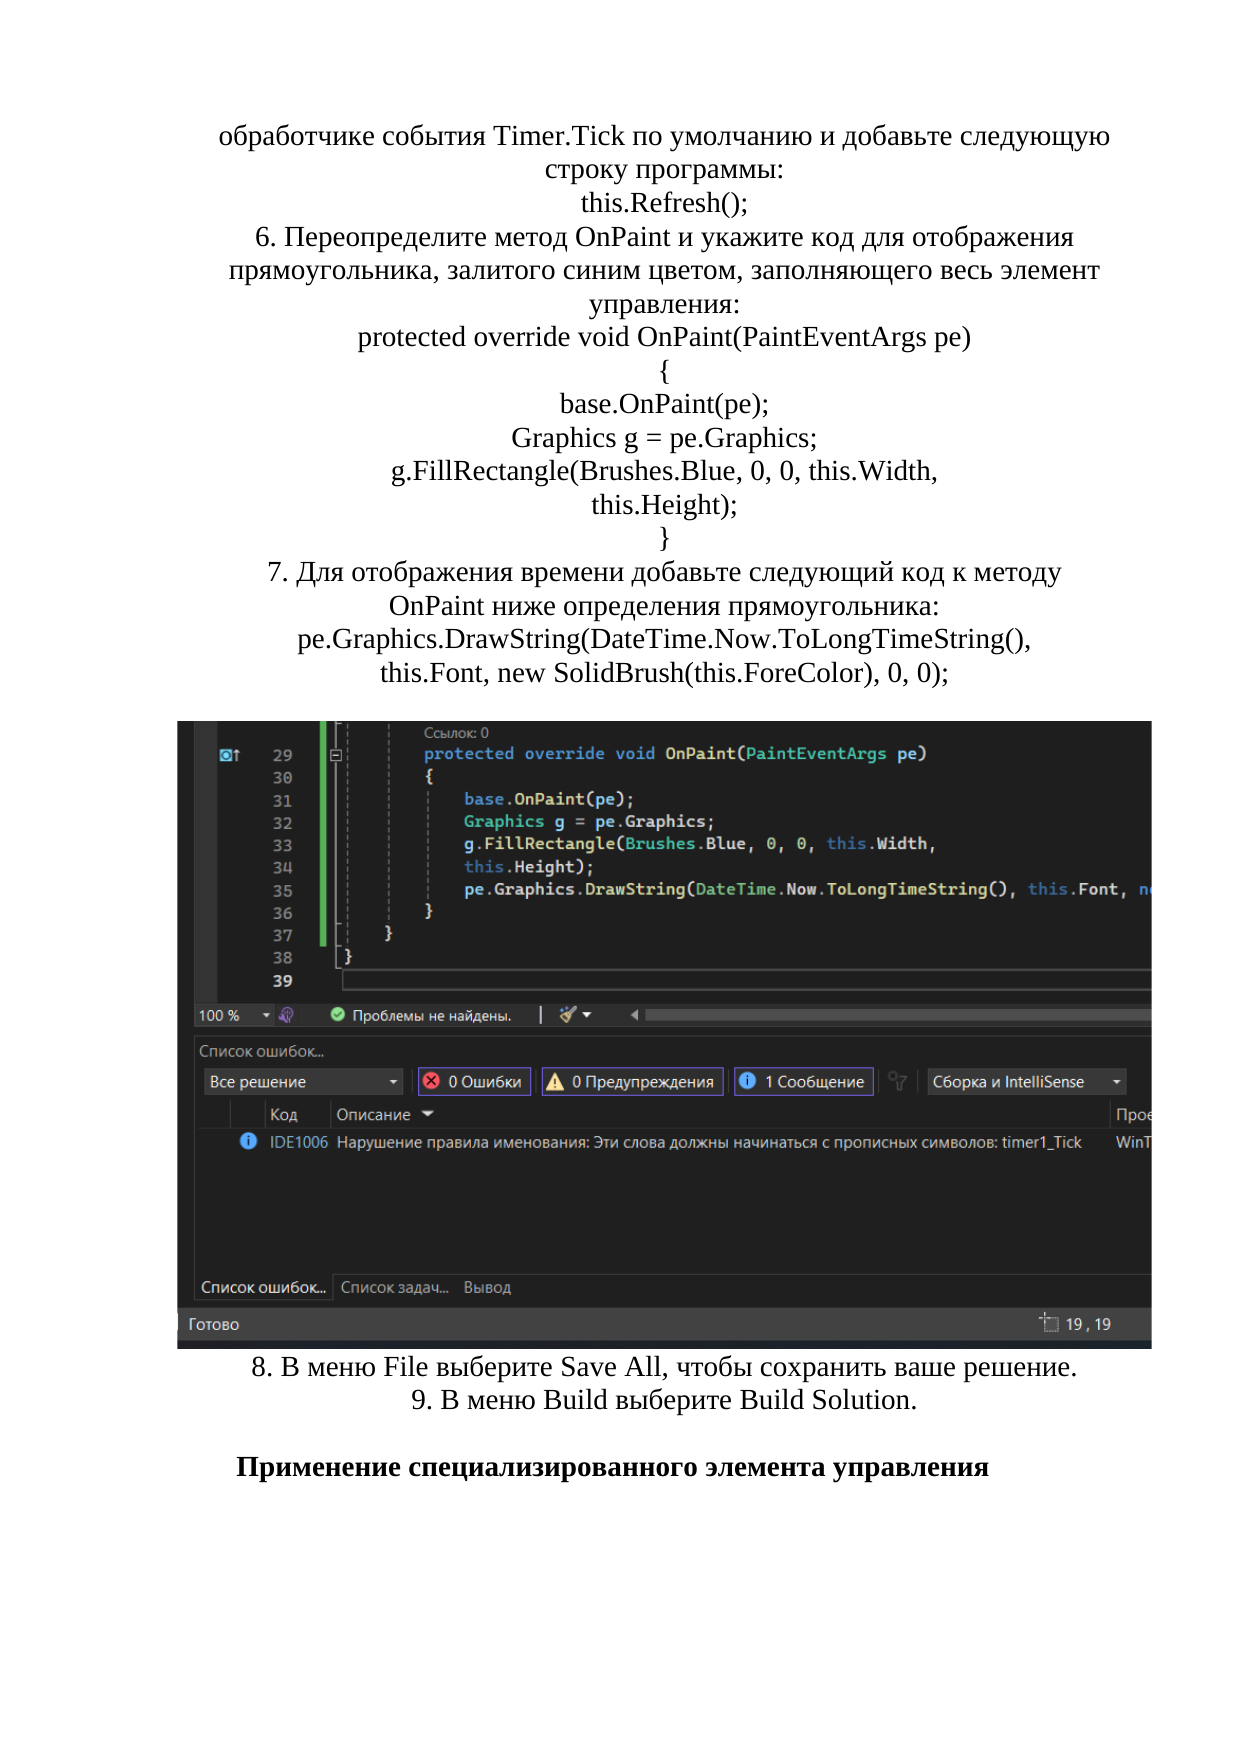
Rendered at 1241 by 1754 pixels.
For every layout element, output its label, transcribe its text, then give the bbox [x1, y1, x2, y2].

list 9. В меню Build выберите Build Solution. [177, 1382, 1152, 1416]
list { [177, 353, 1152, 386]
list OnPaint ниже определения прямоугольника: [177, 588, 1152, 621]
list управления: [177, 286, 1152, 319]
list Применение специализированного элемента управления [177, 1449, 1152, 1483]
list 6. Переопределите метод OnPaint и укажите код для отображения [177, 219, 1152, 252]
picture [177, 721, 1152, 1349]
list обработчике события Timer.Tick по умолчанию и добавьте следующую [177, 118, 1152, 152]
list base.OnPaint(pe); [177, 386, 1152, 420]
list pe.Graphics.DrawString(DateTime.Now.ToLongTimeString(), [177, 621, 1152, 655]
list this.Height); [177, 487, 1152, 521]
list this.Font, new SolidBrush(this.ForeColor), 0, 0); [177, 655, 1152, 688]
list 8. В меню File выберите Save All, чтобы сохранить ваше решение. [177, 1349, 1152, 1382]
list строку программы: [177, 152, 1152, 185]
list прямоугольника, залитого синим цветом, заполняющего весь элемент [177, 252, 1152, 286]
list g.FillRectangle(Brushes.Blue, 0, 0, this.Width, [177, 453, 1152, 487]
list protected override void OnPaint(PaintEventArgs pe) [177, 319, 1152, 353]
list 7. Для отображения времени добавьте следующий код к методу [177, 554, 1152, 588]
list this.Refresh(); [177, 185, 1152, 219]
list Graphics g = pe.Graphics; [177, 420, 1152, 453]
list } [177, 521, 1152, 554]
